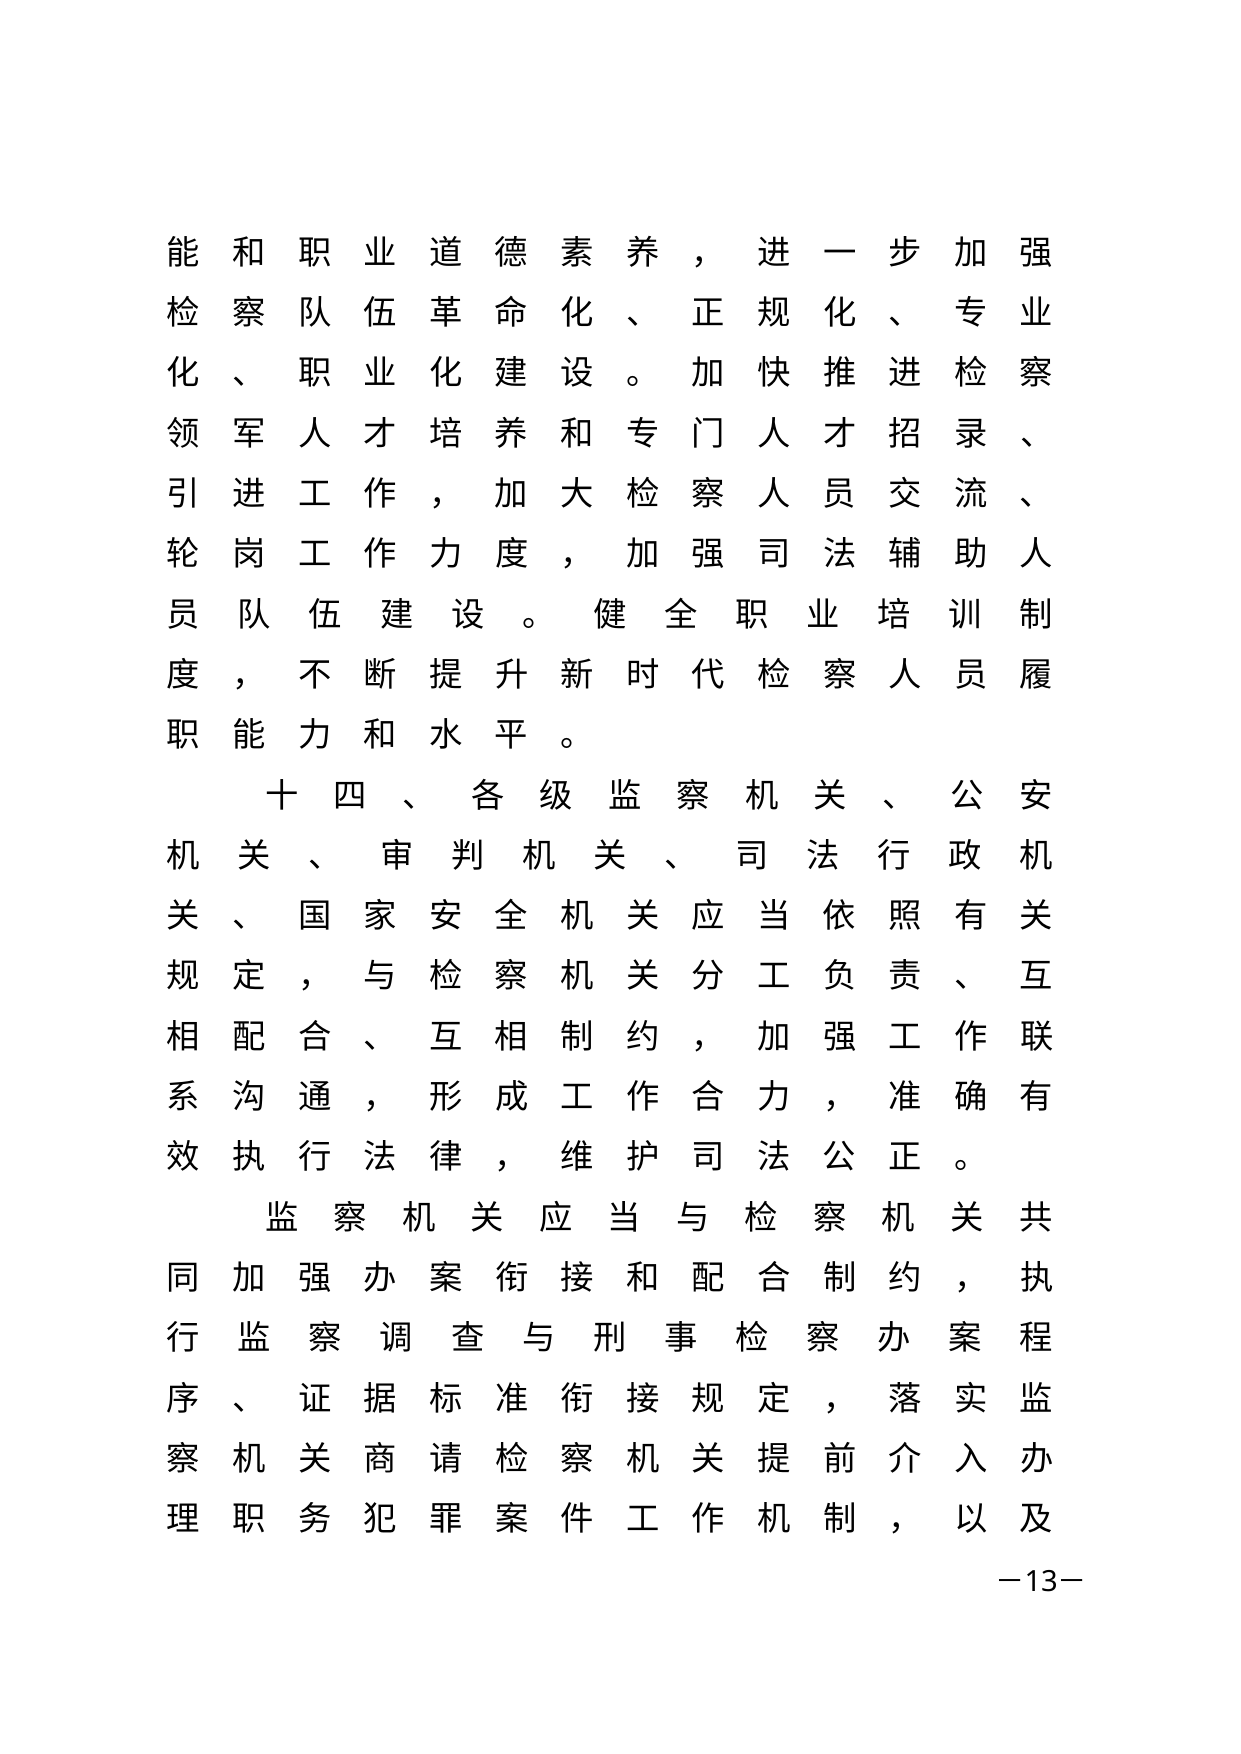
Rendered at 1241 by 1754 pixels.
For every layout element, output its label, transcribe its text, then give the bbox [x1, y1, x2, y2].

list 十四、各级监察机关、公安机关、审判机关、司法行政机关、国家安全机关应当依照有关规定，与检察机关分工负责、互相配合、互相制约，加强工作联系沟通，形成工作合力，准确有效执行法律，维护司法公正。 [167, 762, 1085, 1184]
list 监察机关应当与检察机关共同加强办案衔接和配合制约，执行监察调查与刑事检察办案程序、证据标准衔接规定，落实监察机关商请检察机关提前介入办理职务犯罪案件工作机制，以及检察机关退回补充调查和自行补充侦查机制。监察机关对检察机关移送的不依法配合支持法律监督工作的问题线索，应当依法依规进行处理。 [167, 1184, 1085, 1546]
